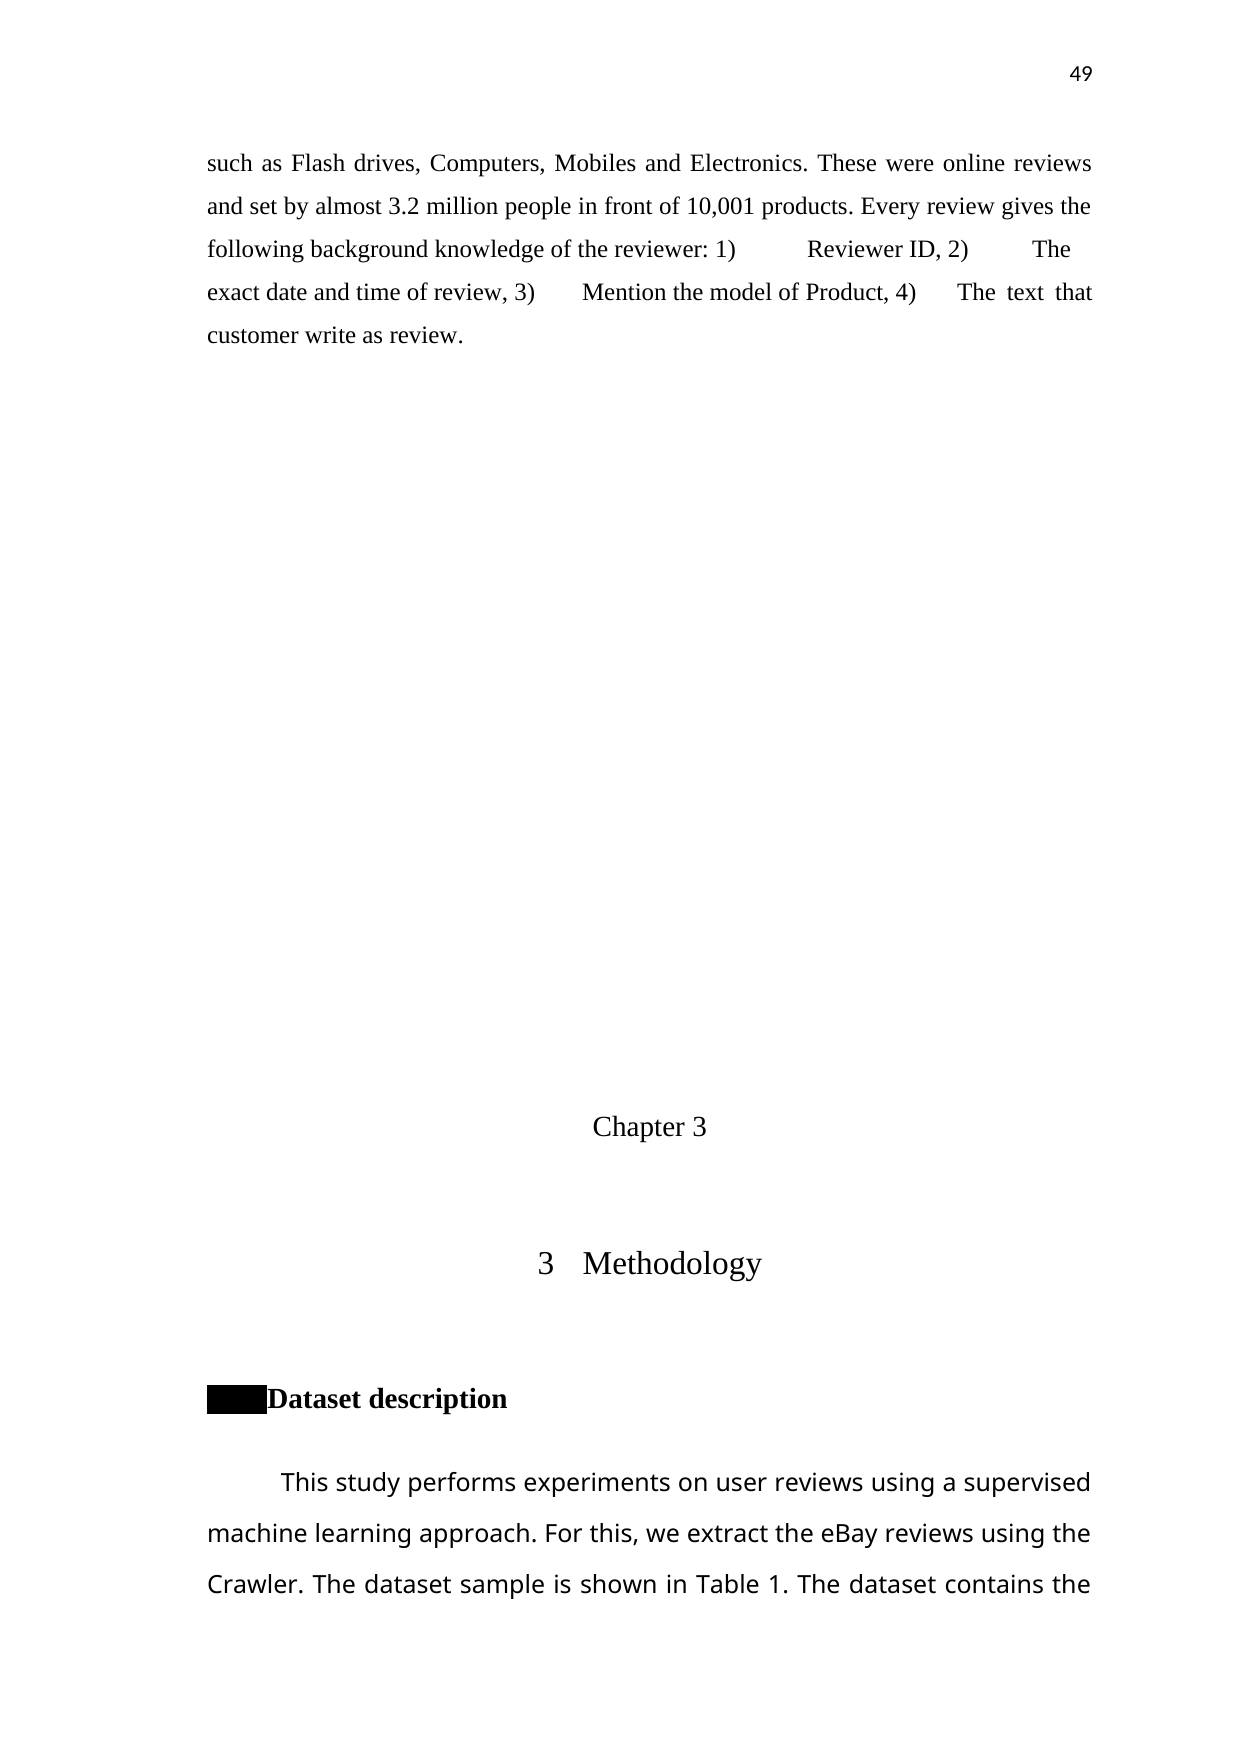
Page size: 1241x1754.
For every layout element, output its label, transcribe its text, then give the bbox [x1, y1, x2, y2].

subtitle Methodology [207, 1243, 1092, 1281]
text Chapter 3 [207, 1109, 1092, 1143]
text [207, 148, 1092, 349]
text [207, 1465, 1092, 1601]
subtitle Dataset description [207, 1381, 1092, 1415]
